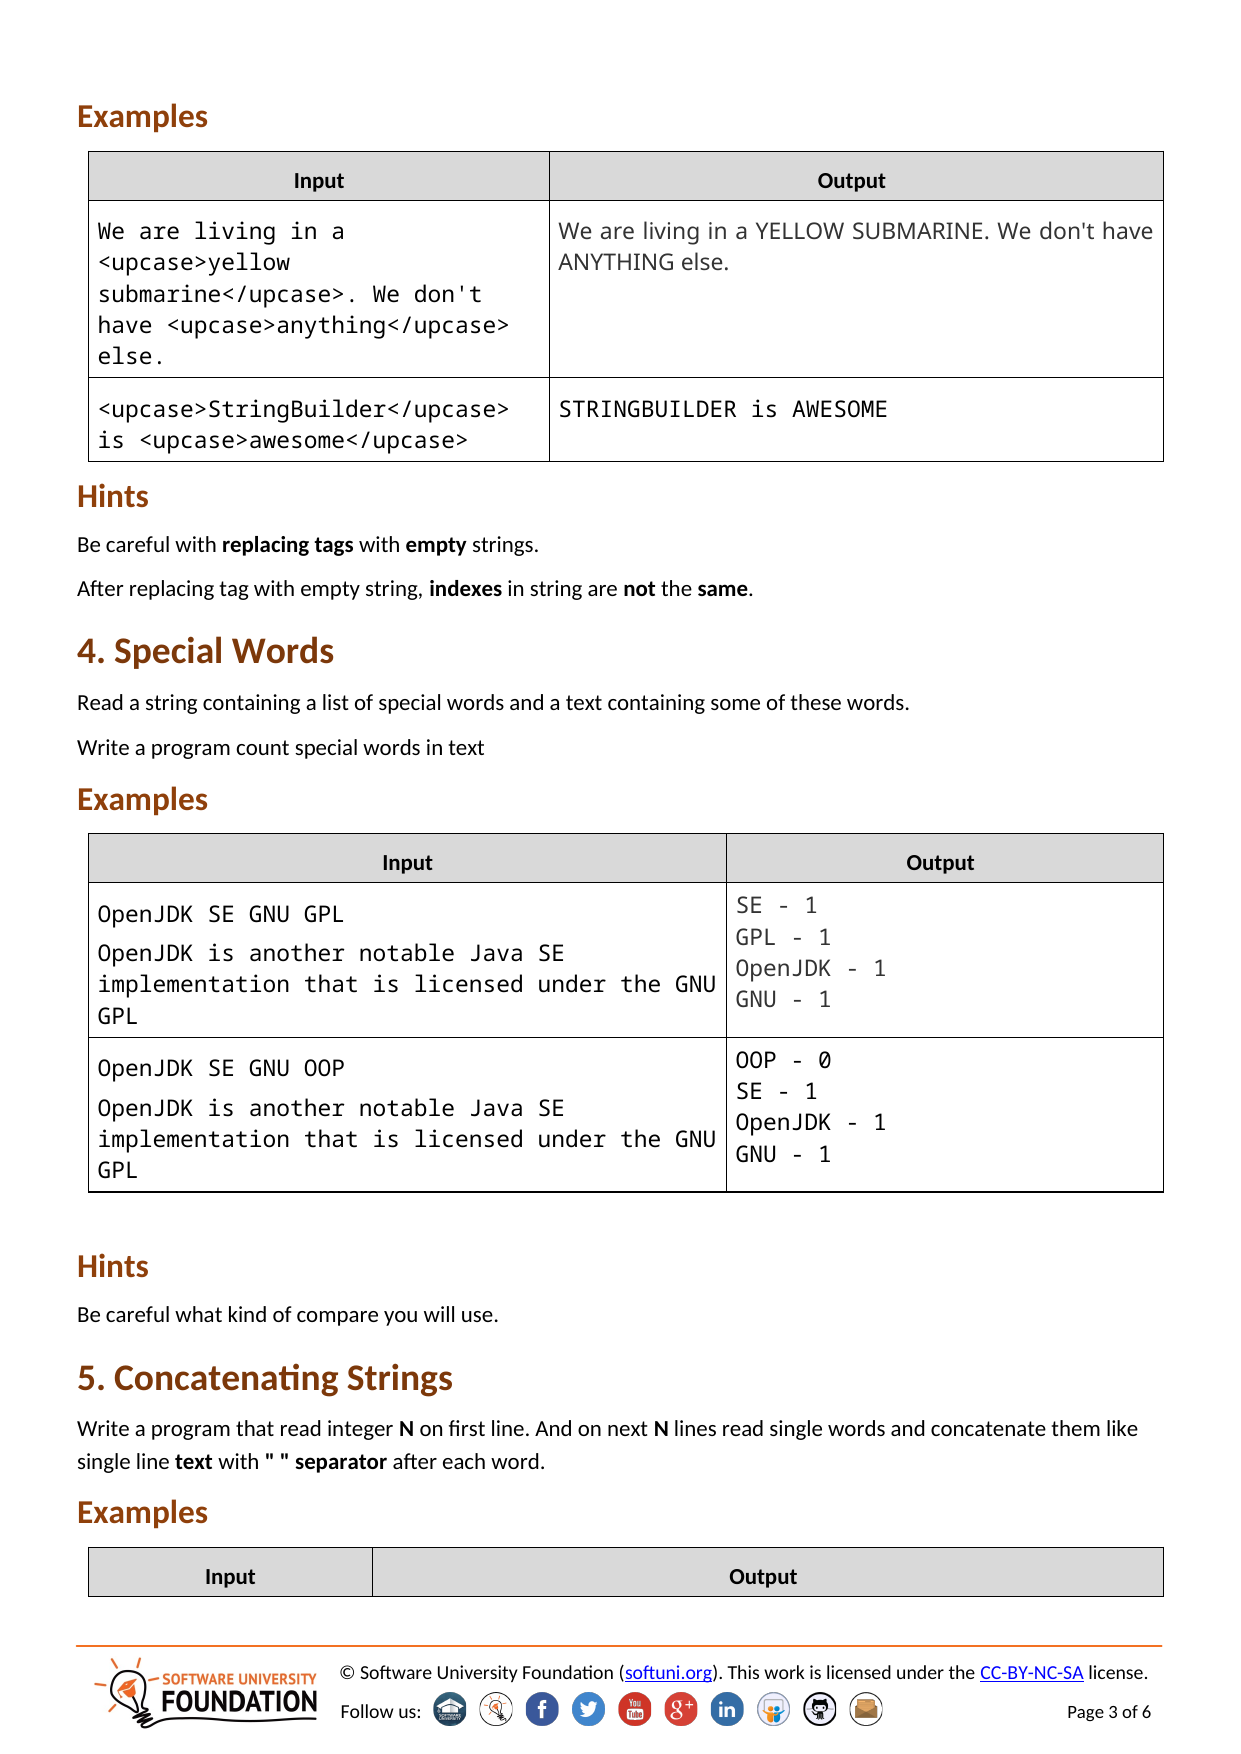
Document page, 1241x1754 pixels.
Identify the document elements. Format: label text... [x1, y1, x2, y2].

table_header Input [89, 152, 549, 200]
text Be careful with replacing tags with empty strings. [77, 530, 1163, 558]
picture [93, 1656, 317, 1729]
table_cell <upcase>StringBuilder</upcase> is <upcase>awesome</upcase> [89, 378, 549, 461]
subtitle Examples [77, 95, 1163, 136]
text Read a string containing a list of special words and a text containing some of these words. [77, 688, 1163, 716]
table_header Input [89, 1548, 372, 1596]
picture [664, 1692, 698, 1726]
picture [525, 1692, 559, 1726]
table_cell OpenJDK SE GNU GPL OpenJDK is another notable Java SE implementation that is licensed under the GNU GPL [89, 883, 726, 1037]
text Be careful what kind of compare you will use. [77, 1301, 1163, 1328]
table_header Output [727, 834, 1163, 882]
picture [710, 1692, 744, 1726]
table_header Output [373, 1548, 1163, 1596]
subtitle Hints [77, 474, 1163, 515]
picture [433, 1692, 467, 1726]
subtitle Hints [77, 1245, 1163, 1286]
picture [572, 1692, 605, 1726]
picture [757, 1692, 790, 1726]
table_cell STRINGBUILDER is AWESOME [550, 378, 1163, 461]
table_cell We are living in a <upcase>yellow submarine</upcase>. We don't have <upcase>anything</upcase> else. [89, 201, 549, 377]
picture [803, 1692, 837, 1726]
text Write a program count special words in text [77, 733, 1163, 761]
subtitle Concatenating Strings [77, 1353, 1163, 1399]
table_header Input [89, 834, 726, 882]
subtitle Examples [77, 778, 1163, 818]
text Write a program that read integer N on first line. And on next N lines read single words and concatenate them like single line text with " " separator after each word. [77, 1414, 1163, 1475]
picture [618, 1692, 652, 1726]
table_header Output [550, 152, 1163, 200]
picture [849, 1692, 883, 1726]
table_cell SE - 1 GPL - 1 OpenJDK - 1 GNU - 1 [727, 883, 1163, 1037]
table_cell OOP - 0 SE - 1 OpenJDK - 1 GNU - 1 [727, 1038, 1163, 1191]
picture [479, 1692, 513, 1726]
text After replacing tag with empty string, indexes in string are not the same. [77, 574, 1163, 602]
table_cell We are living in a YELLOW SUBMARINE. We don't have ANYTHING else. [550, 201, 1163, 377]
subtitle Examples [77, 1491, 1163, 1532]
subtitle Special Words [77, 627, 1163, 673]
table_cell OpenJDK SE GNU OOP OpenJDK is another notable Java SE implementation that is licensed under the GNU GPL [89, 1038, 726, 1191]
